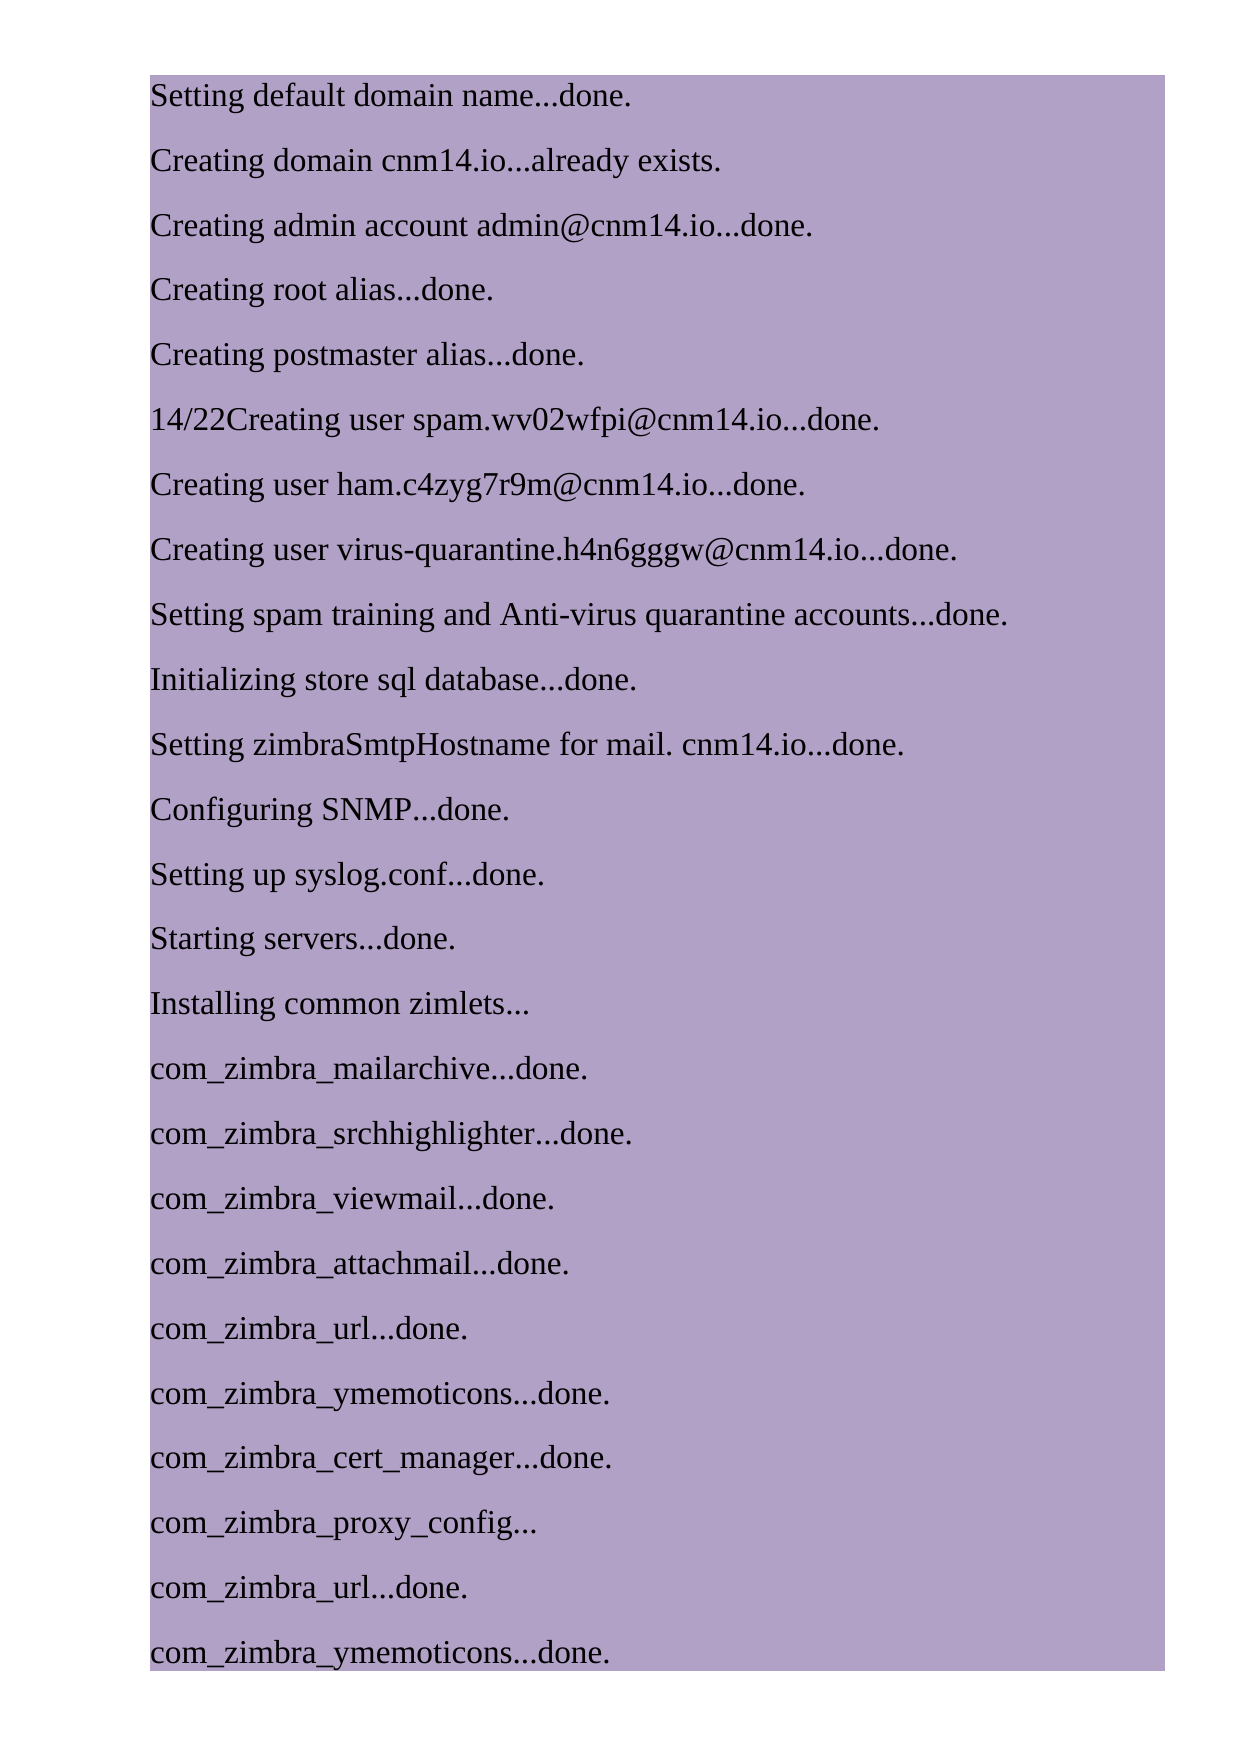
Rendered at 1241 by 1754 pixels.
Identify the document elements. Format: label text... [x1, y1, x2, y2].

text com_zimbra_url...done. [150, 1308, 1165, 1346]
text Setting spam training and Anti-virus quarantine accounts...done. [150, 594, 1165, 632]
text Creating admin account admin@cnm14.io...done. [150, 205, 1165, 243]
text com_zimbra_ymemoticons...done. [150, 1373, 1165, 1411]
text 14/22Creating user spam.wv02wfpi@cnm14.io...done. [150, 399, 1165, 438]
text com_zimbra_proxy_config... [150, 1503, 1165, 1541]
text com_zimbra_srchhighlighter...done. [150, 1113, 1165, 1152]
text Creating root alias...done. [150, 270, 1165, 308]
text Creating user virus-quarantine.h4n6gggw@cnm14.io...done. [150, 529, 1165, 568]
text com_zimbra_mailarchive...done. [150, 1048, 1165, 1087]
text Setting up syslog.conf...done. [150, 854, 1165, 892]
text com_zimbra_url...done. [150, 1568, 1165, 1606]
text Installing common zimlets... [150, 983, 1165, 1022]
text com_zimbra_cert_manager...done. [150, 1438, 1165, 1476]
text com_zimbra_viewmail...done. [150, 1178, 1165, 1217]
text Starting servers...done. [150, 919, 1165, 957]
text Configuring SNMP...done. [150, 789, 1165, 827]
text com_zimbra_ymemoticons...done. [150, 1632, 1165, 1671]
text Setting default domain name...done. [150, 75, 1165, 113]
text Setting zimbraSmtpHostname for mail. cnm14.io...done. [150, 724, 1165, 762]
text Initializing store sql database...done. [150, 659, 1165, 697]
text Creating user ham.c4zyg7r9m@cnm14.io...done. [150, 464, 1165, 503]
text Creating domain cnm14.io...already exists. [150, 140, 1165, 178]
text com_zimbra_attachmail...done. [150, 1243, 1165, 1281]
text Creating postmaster alias...done. [150, 334, 1165, 373]
